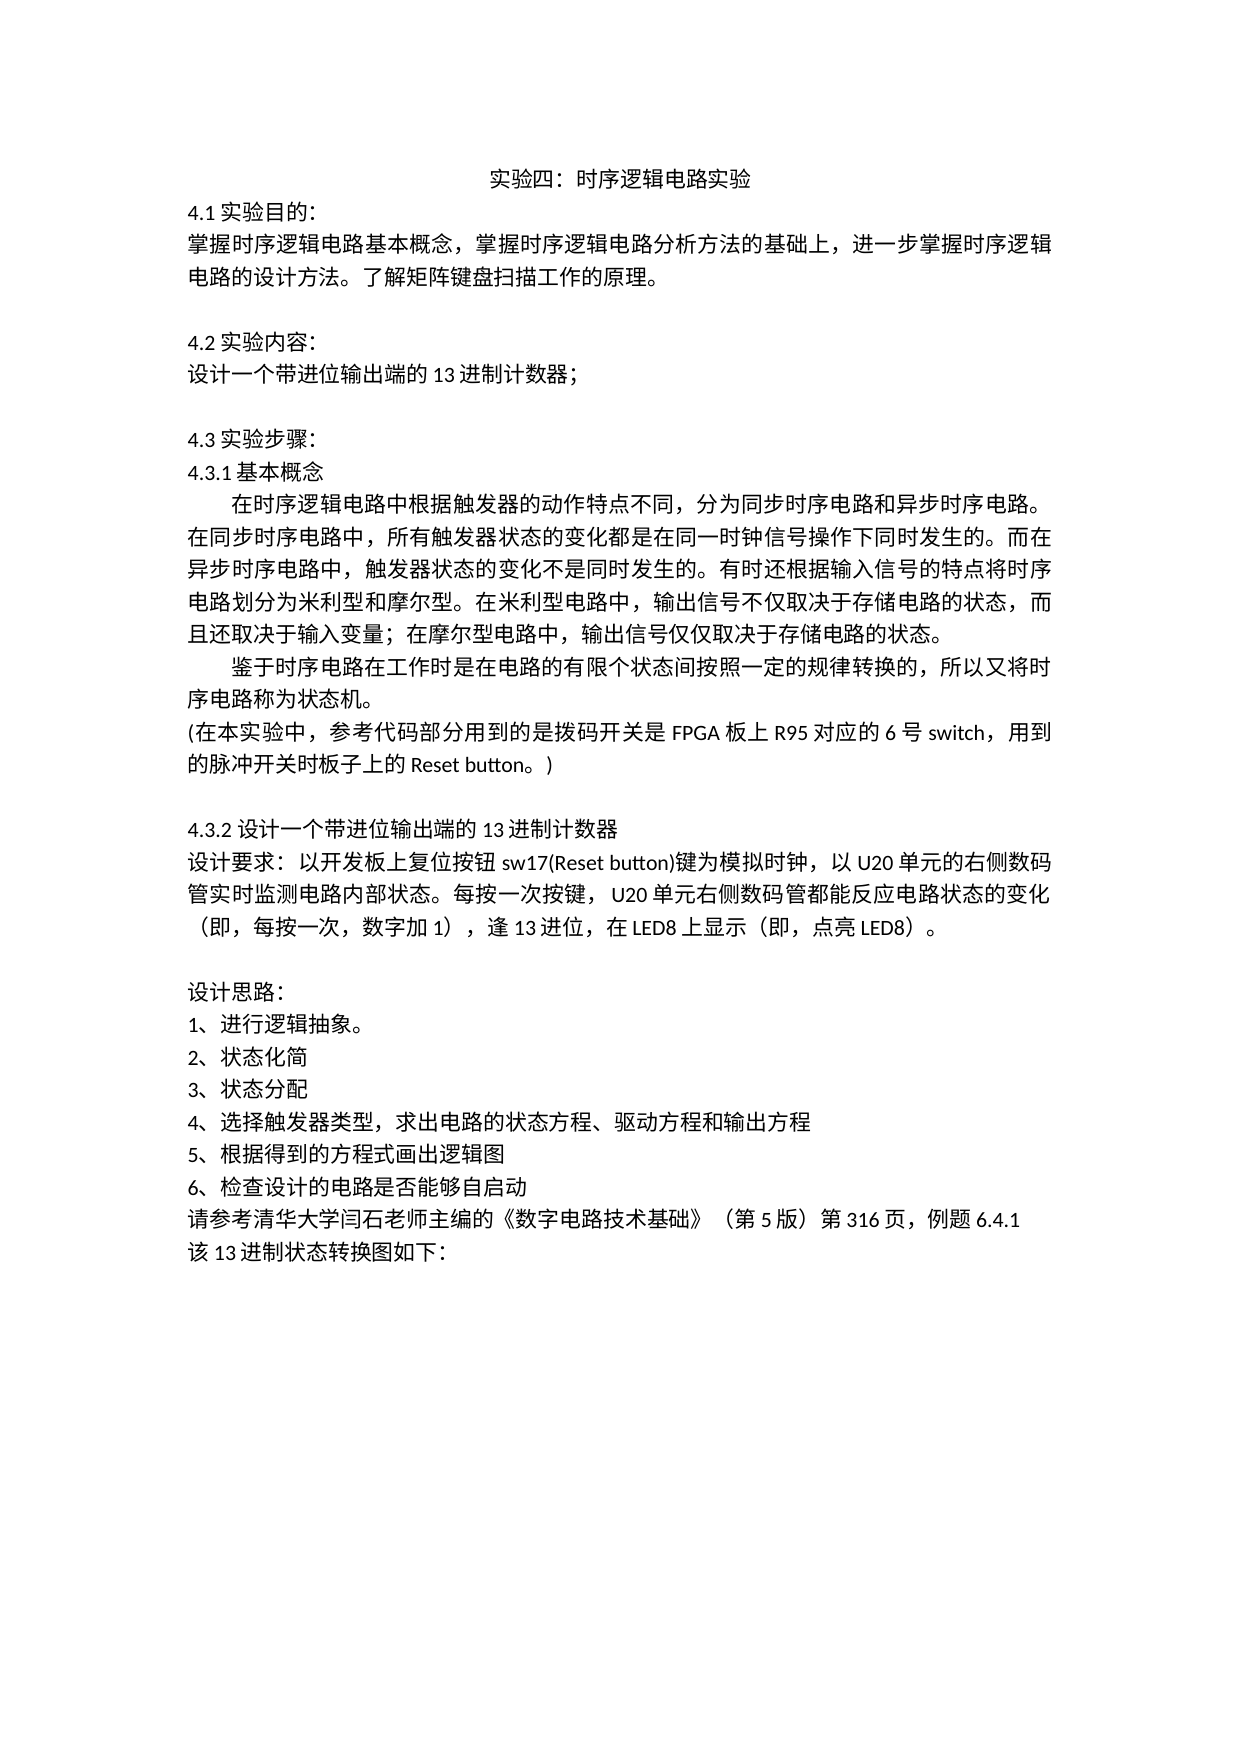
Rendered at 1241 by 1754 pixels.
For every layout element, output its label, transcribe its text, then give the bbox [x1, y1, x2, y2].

text 设计一个带进位输出端的13进制计数器； [187, 357, 1053, 389]
text 2、状态化简 [187, 1039, 1053, 1072]
text 4.2 实验内容： [187, 324, 1053, 357]
text 3、状态分配 [187, 1072, 1053, 1104]
text 请参考清华大学闫石老师主编的《数字电路技术基础》（第5版）第316页，例题6.4.1 [187, 1202, 1053, 1234]
text 设计要求：以开发板上复位按钮sw17(Reset button)键为模拟时钟，以U20单元的右侧数码管实时监测电路内部状态。每按一次按键，U20单元右侧数码管都能反应电路状态的变化（即，每按一次，数字加1），逢13进位，在LED8上显示（即，点亮LED8）。 [187, 844, 1053, 942]
text 4、选择触发器类型，求出电路的状态方程、驱动方程和输出方程 [187, 1104, 1053, 1137]
text 鉴于时序电路在工作时是在电路的有限个状态间按照一定的规律转换的，所以又将时序电路称为状态机。 [187, 649, 1053, 714]
text 掌握时序逻辑电路基本概念，掌握时序逻辑电路分析方法的基础上，进一步掌握时序逻辑电路的设计方法。了解矩阵键盘扫描工作的原理。 [187, 227, 1053, 292]
text 该13进制状态转换图如下： [187, 1234, 1053, 1267]
text 4.3 实验步骤： [187, 422, 1053, 454]
text 6、检查设计的电路是否能够自启动 [187, 1169, 1053, 1202]
text 4.3.2 设计一个带进位输出端的13进制计数器 [187, 812, 1053, 844]
text 4.3.1基本概念 [187, 454, 1053, 487]
text 4.1 实验目的： [187, 194, 1053, 227]
text 设计思路： [187, 974, 1053, 1007]
text 在时序逻辑电路中根据触发器的动作特点不同，分为同步时序电路和异步时序电路。在同步时序电路中，所有触发器状态的变化都是在同一时钟信号操作下同时发生的。而在异步时序电路中，触发器状态的变化不是同时发生的。有时还根据输入信号的特点将时序电路划分为米利型和摩尔型。在米利型电路中，输出信号不仅取决于存储电路的状态，而且还取决于输入变量；在摩尔型电路中，输出信号仅仅取决于存储电路的状态。 [187, 487, 1053, 649]
text (在本实验中，参考代码部分用到的是拨码开关是FPGA板上R95对应的6号switch，用到的脉冲开关时板子上的Reset button。) [187, 714, 1053, 779]
text 1、进行逻辑抽象。 [187, 1007, 1053, 1039]
text 5、根据得到的方程式画出逻辑图 [187, 1137, 1053, 1169]
text 实验四：时序逻辑电路实验 [187, 162, 1053, 194]
